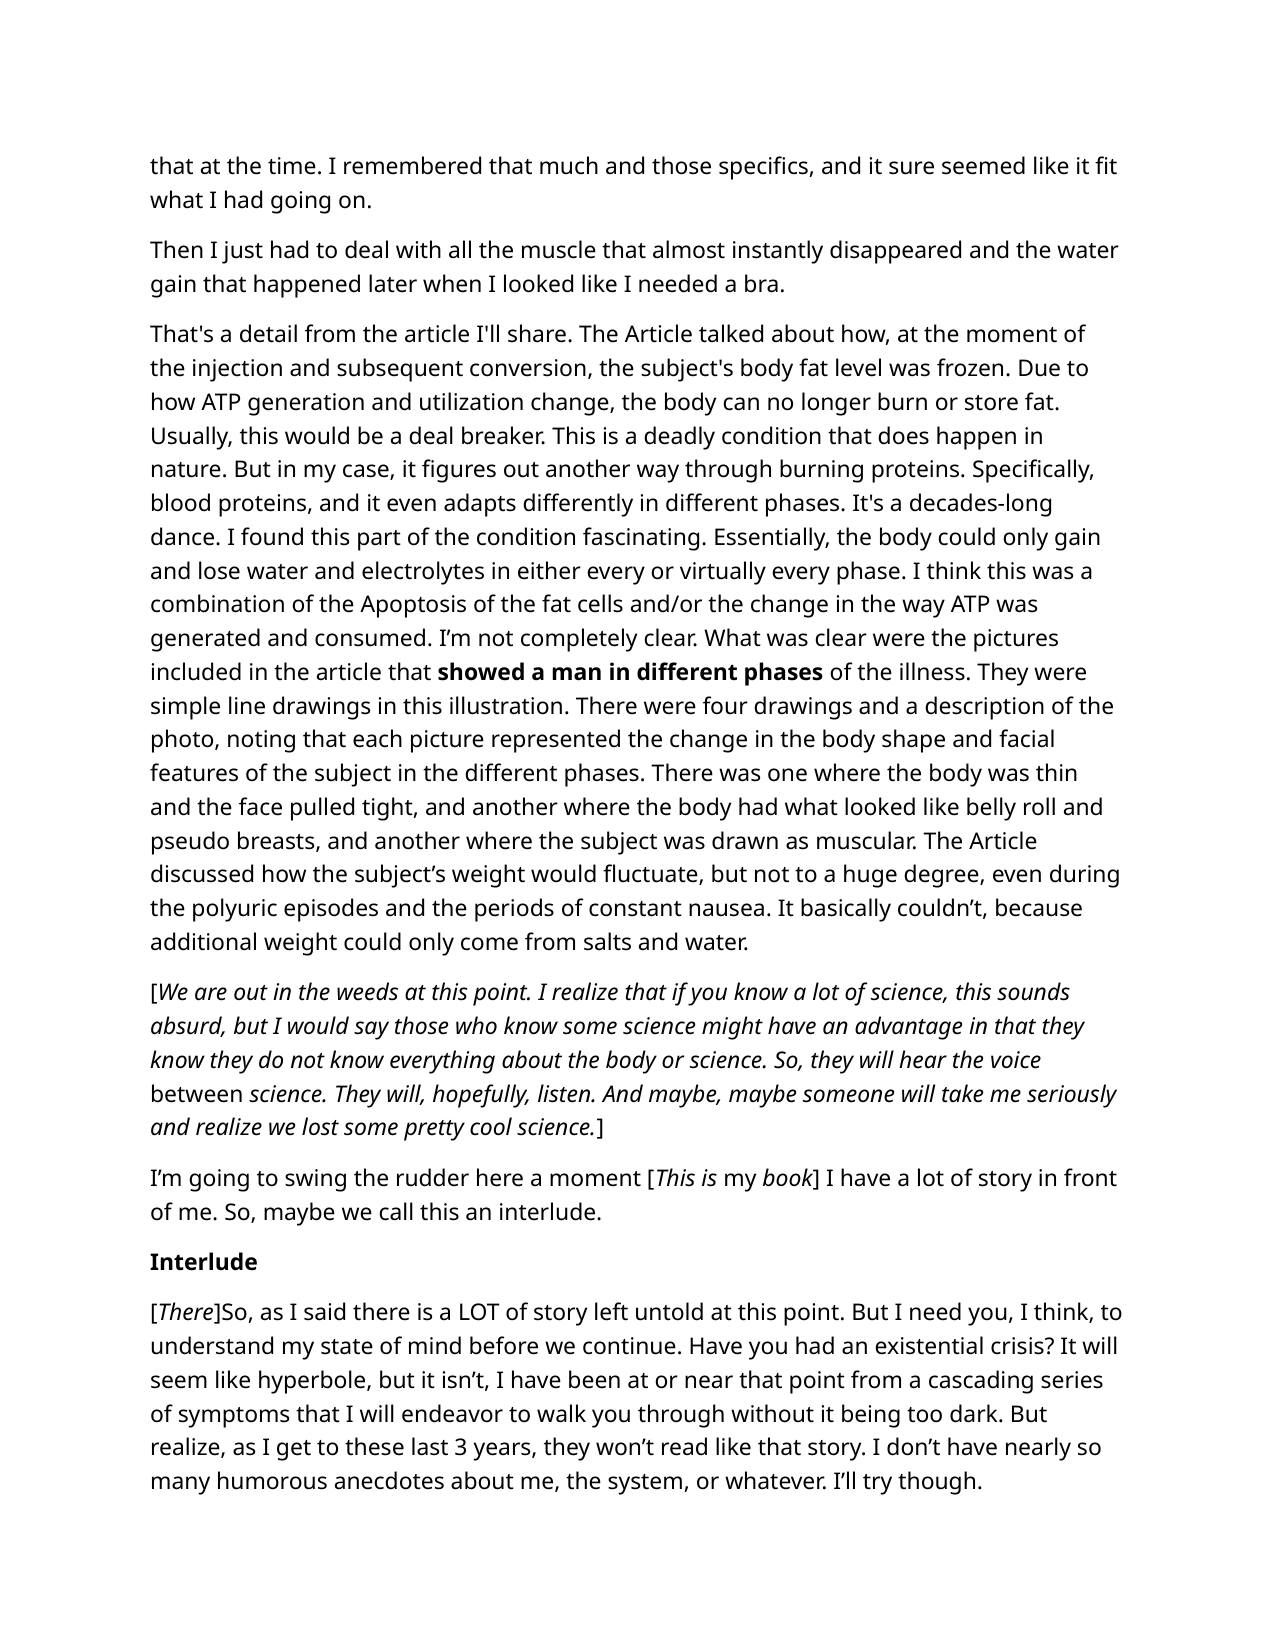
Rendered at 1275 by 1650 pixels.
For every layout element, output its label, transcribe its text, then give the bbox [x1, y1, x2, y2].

text [We are out in the weeds at this point. I realize that if you know a lot of science, this sounds absurd, but I would say those who know some science might have an advantage in that they know they do not know everything about the body or science. So, they will hear the voice between science. They will, hopefully, listen. And maybe, maybe someone will take me seriously and realize we lost some pretty cool science.] [150, 976, 1125, 1142]
text [There]So, as I said there is a LOT of story left untold at this point. But I need you, I think, to understand my state of mind before we continue. Have you had an existential crisis? It will seem like hyperbole, but it isn’t, I have been at or near that point from a cascading series of symptoms that I will endeavor to walk you through without it being too dark. But realize, as I get to these last 3 years, they won’t read like that story. I don’t have nearly so many humorous anecdotes about me, the system, or whatever. I’ll try though. [150, 1296, 1125, 1496]
text That's a detail from the article I'll share. The Article talked about how, at the moment of the injection and subsequent conversion, the subject's body fat level was frozen. Due to how ATP generation and utilization change, the body can no longer burn or store fat. Usually, this would be a deal breaker. This is a deadly condition that does happen in nature. But in my case, it figures out another way through burning proteins. Specifically, blood proteins, and it even adapts differently in different phases. It's a decades-long dance. I found this part of the condition fascinating. Essentially, the body could only gain and lose water and electrolytes in either every or virtually every phase. I think this was a combination of the Apoptosis of the fat cells and/or the change in the way ATP was generated and consumed. I’m not completely clear. What was clear were the pictures included in the article that showed a man in different phases of the illness. They were simple line drawings in this illustration. There were four drawings and a description of the photo, noting that each picture represented the change in the body shape and facial features of the subject in the different phases. There was one where the body was thin and the face pulled tight, and another where the body had what looked like belly roll and pseudo breasts, and another where the subject was drawn as muscular. The Article discussed how the subject’s weight would fluctuate, but not to a huge degree, even during the polyuric episodes and the periods of constant nausea. It basically couldn’t, because additional weight could only come from salts and water. [150, 318, 1125, 957]
text Interlude [150, 1246, 1125, 1277]
text Then I just had to deal with all the muscle that almost instantly disappeared and the water gain that happened later when I looked like I needed a bra. [150, 234, 1125, 299]
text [150, 150, 1125, 215]
text I’m going to swing the rudder here a moment [This is my book] I have a lot of story in front of me. So, maybe we call this an interlude. [150, 1162, 1125, 1227]
